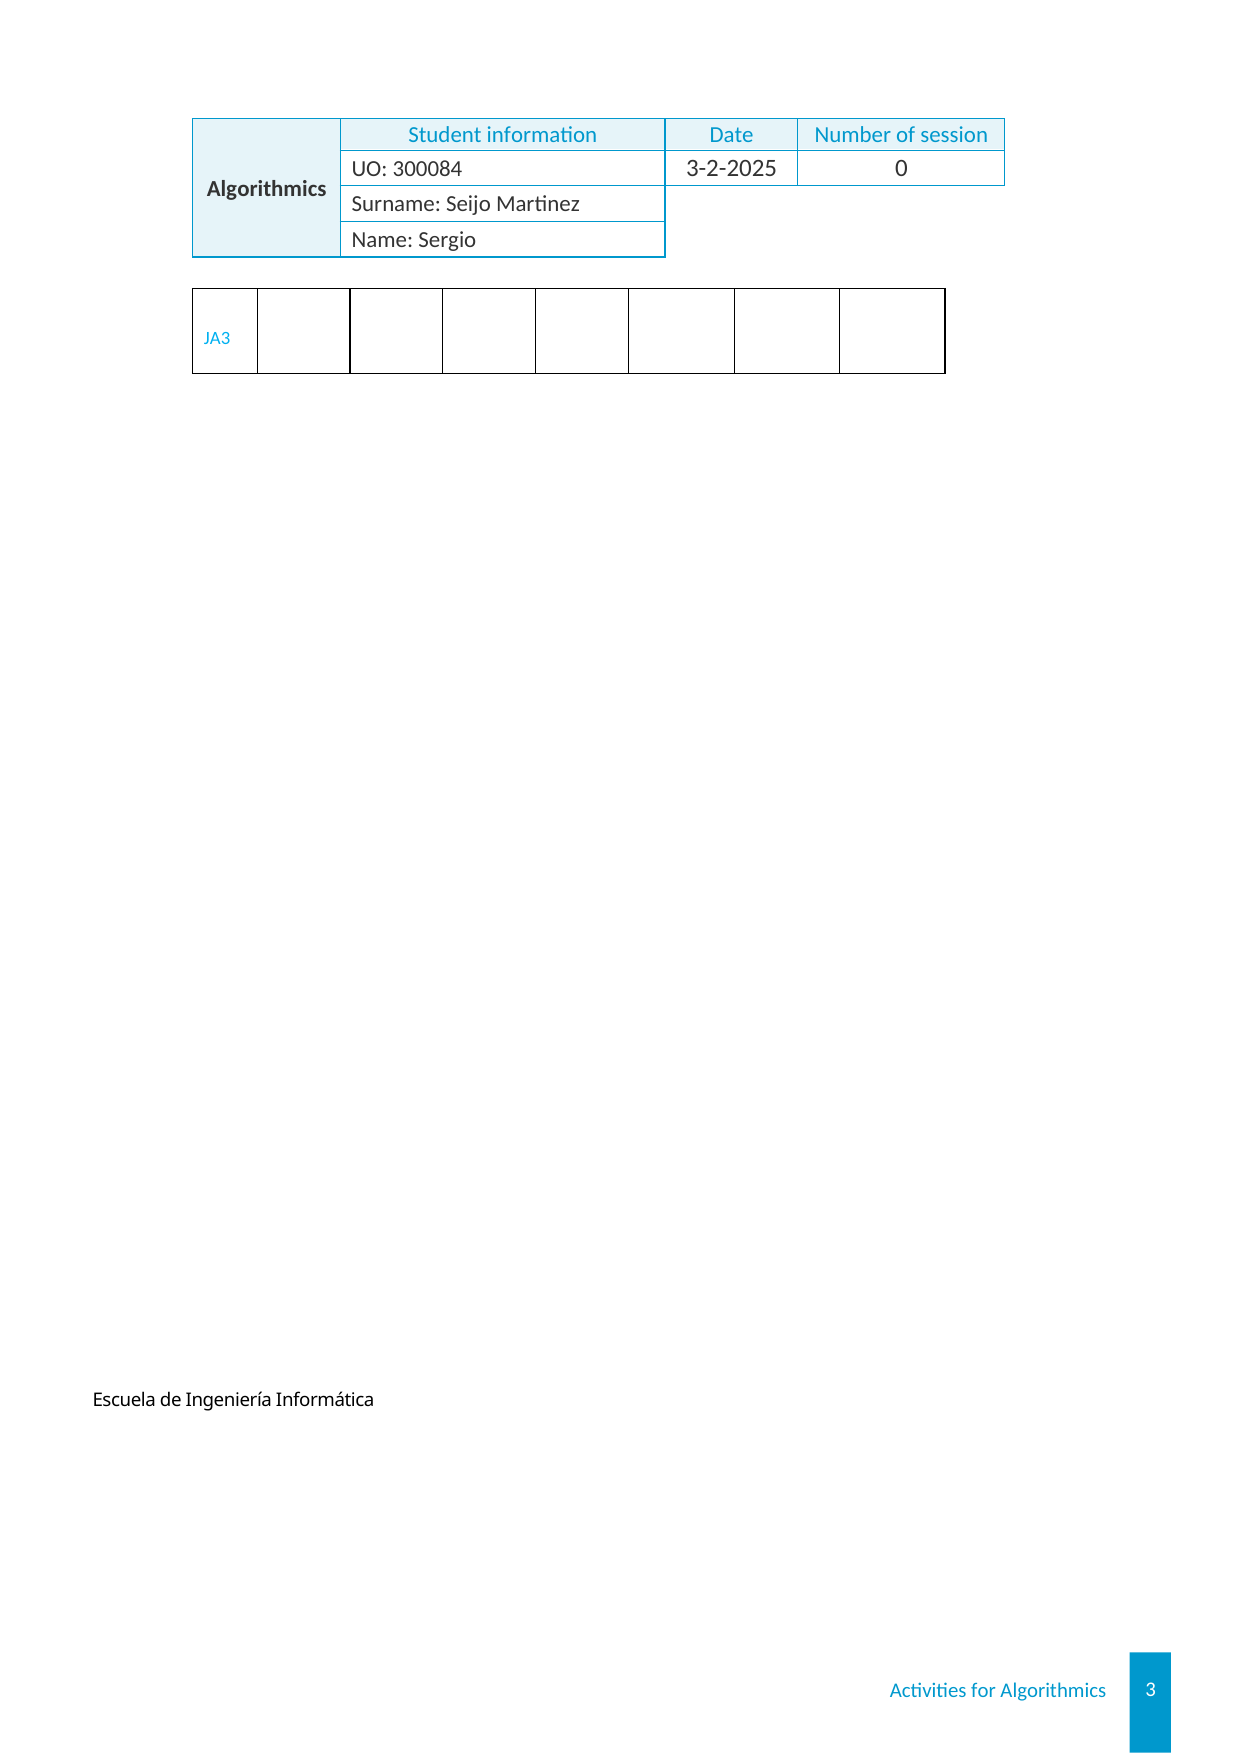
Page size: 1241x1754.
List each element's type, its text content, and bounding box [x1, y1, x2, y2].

table_cell [536, 289, 628, 373]
table_cell [735, 289, 839, 373]
table_cell [840, 289, 944, 373]
table_cell JA3 [193, 289, 257, 373]
table_cell [351, 289, 442, 373]
table_cell [258, 289, 349, 373]
table_cell [443, 289, 535, 373]
table_cell [629, 289, 734, 373]
